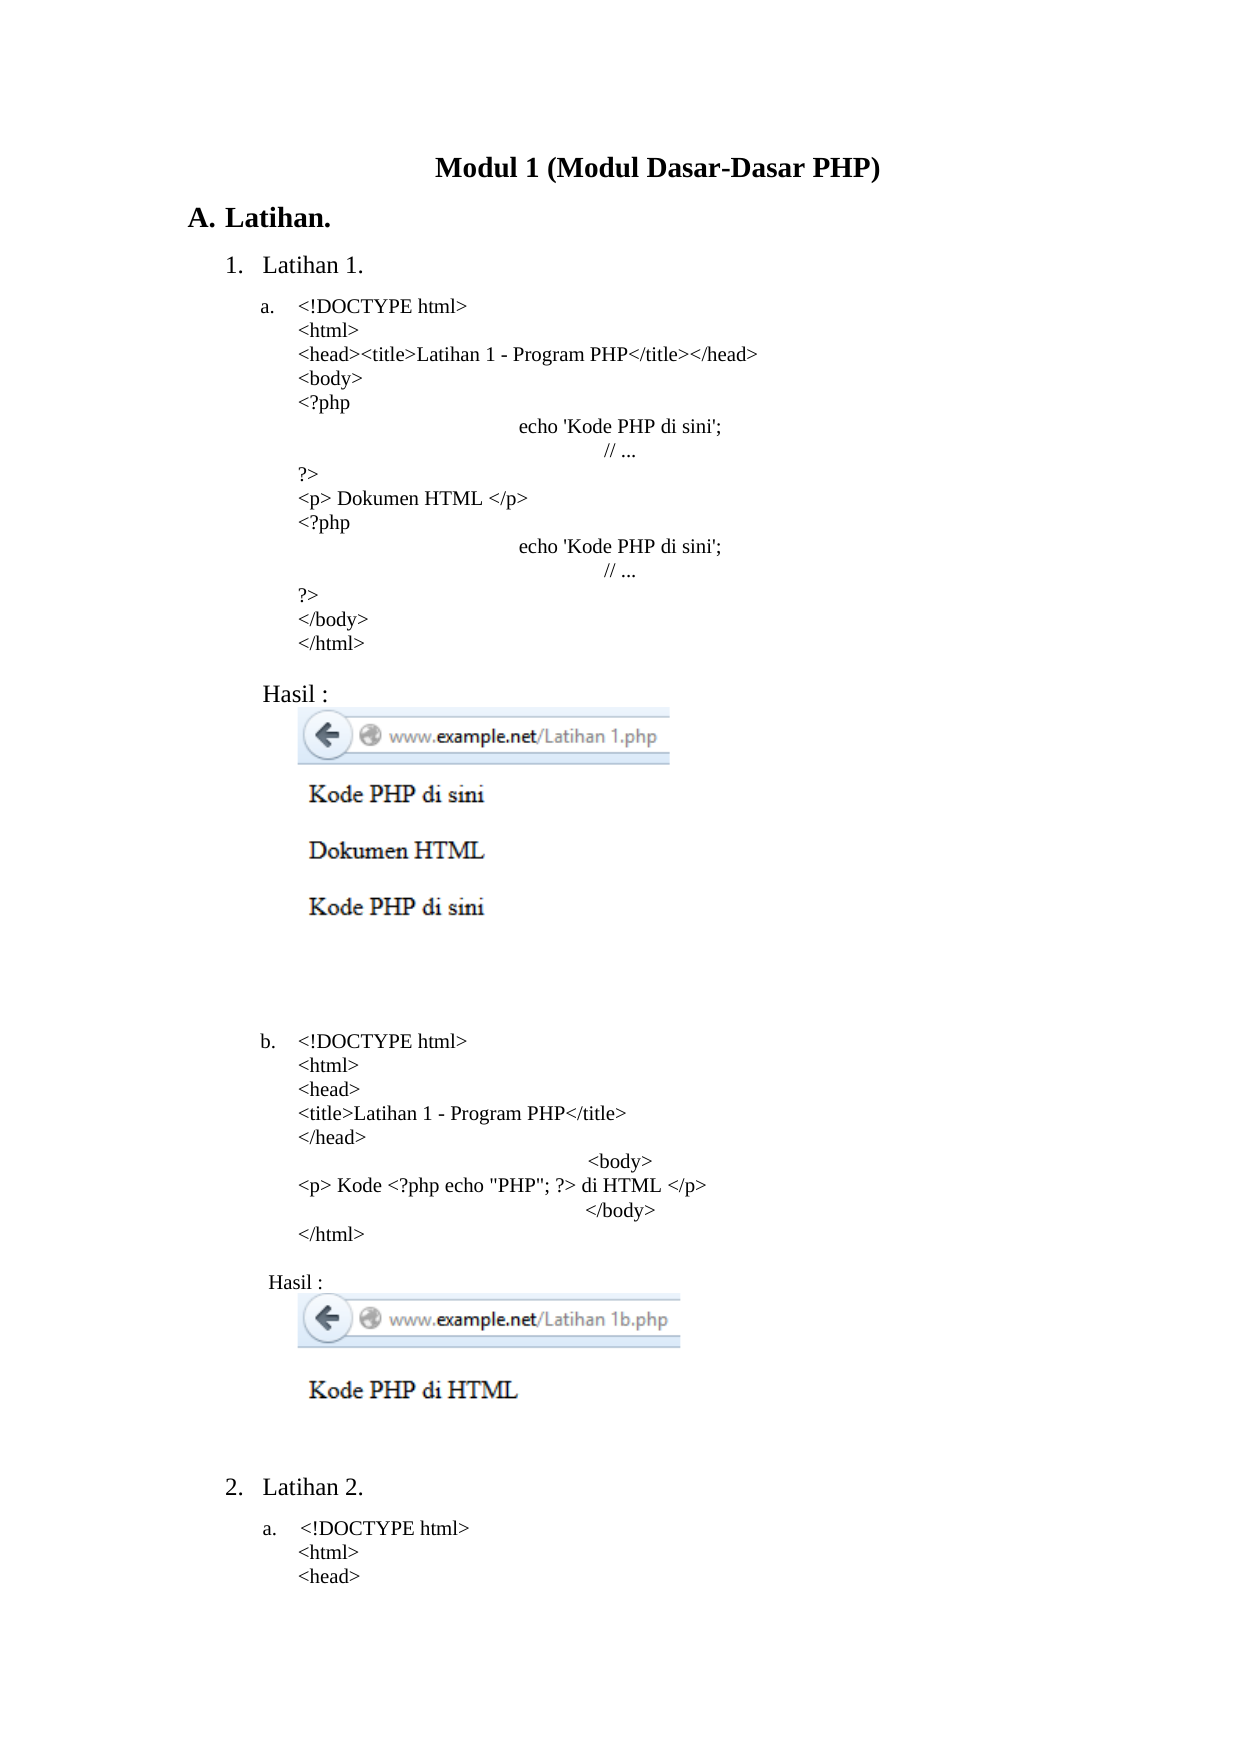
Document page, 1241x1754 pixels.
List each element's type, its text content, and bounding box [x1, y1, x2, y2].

text <body> [298, 1149, 1090, 1173]
list </html> [298, 1222, 1090, 1246]
list Latihan. [187, 200, 1090, 234]
list Latihan 1. [225, 251, 1090, 279]
picture [297, 1293, 681, 1449]
list <!DOCTYPE html> [260, 294, 1090, 318]
list <head><title>Latihan 1 - Program PHP</title></head> [298, 342, 1090, 366]
list <!DOCTYPE html> [260, 1029, 1090, 1053]
text <p> Kode <?php echo "PHP"; ?> di HTML </p> [298, 1173, 1090, 1197]
list <?php [298, 390, 1090, 414]
text <title>Latihan 1 - Program PHP</title> [298, 1101, 1090, 1125]
list // ... [298, 438, 1090, 462]
list echo 'Kode PHP di sini'; [298, 414, 1090, 438]
list // ... [298, 558, 1090, 582]
text </head> [298, 1125, 1090, 1149]
text <head> [298, 1564, 1090, 1588]
list </html> [298, 631, 1090, 655]
text <html> [298, 1053, 1090, 1077]
list Modul 1 (Modul Dasar-Dasar PHP) [225, 150, 1090, 183]
text <head> [298, 1077, 1090, 1101]
list ?> [298, 462, 1090, 486]
picture [297, 707, 670, 981]
list Hasil : [268, 1270, 1090, 1294]
list Latihan 2. [225, 1472, 1090, 1501]
list <html> [298, 318, 1090, 342]
list </body> [298, 607, 1090, 631]
text <html> [298, 1540, 1090, 1564]
text </body> [298, 1197, 1090, 1222]
list Hasil : [262, 679, 1090, 707]
list <p> Dokumen HTML </p> [298, 486, 1090, 510]
list ?> [298, 582, 1090, 607]
list echo 'Kode PHP di sini'; [298, 534, 1090, 558]
list <!DOCTYPE html> [262, 1516, 1090, 1540]
list <?php [298, 510, 1090, 534]
list <body> [298, 366, 1090, 390]
